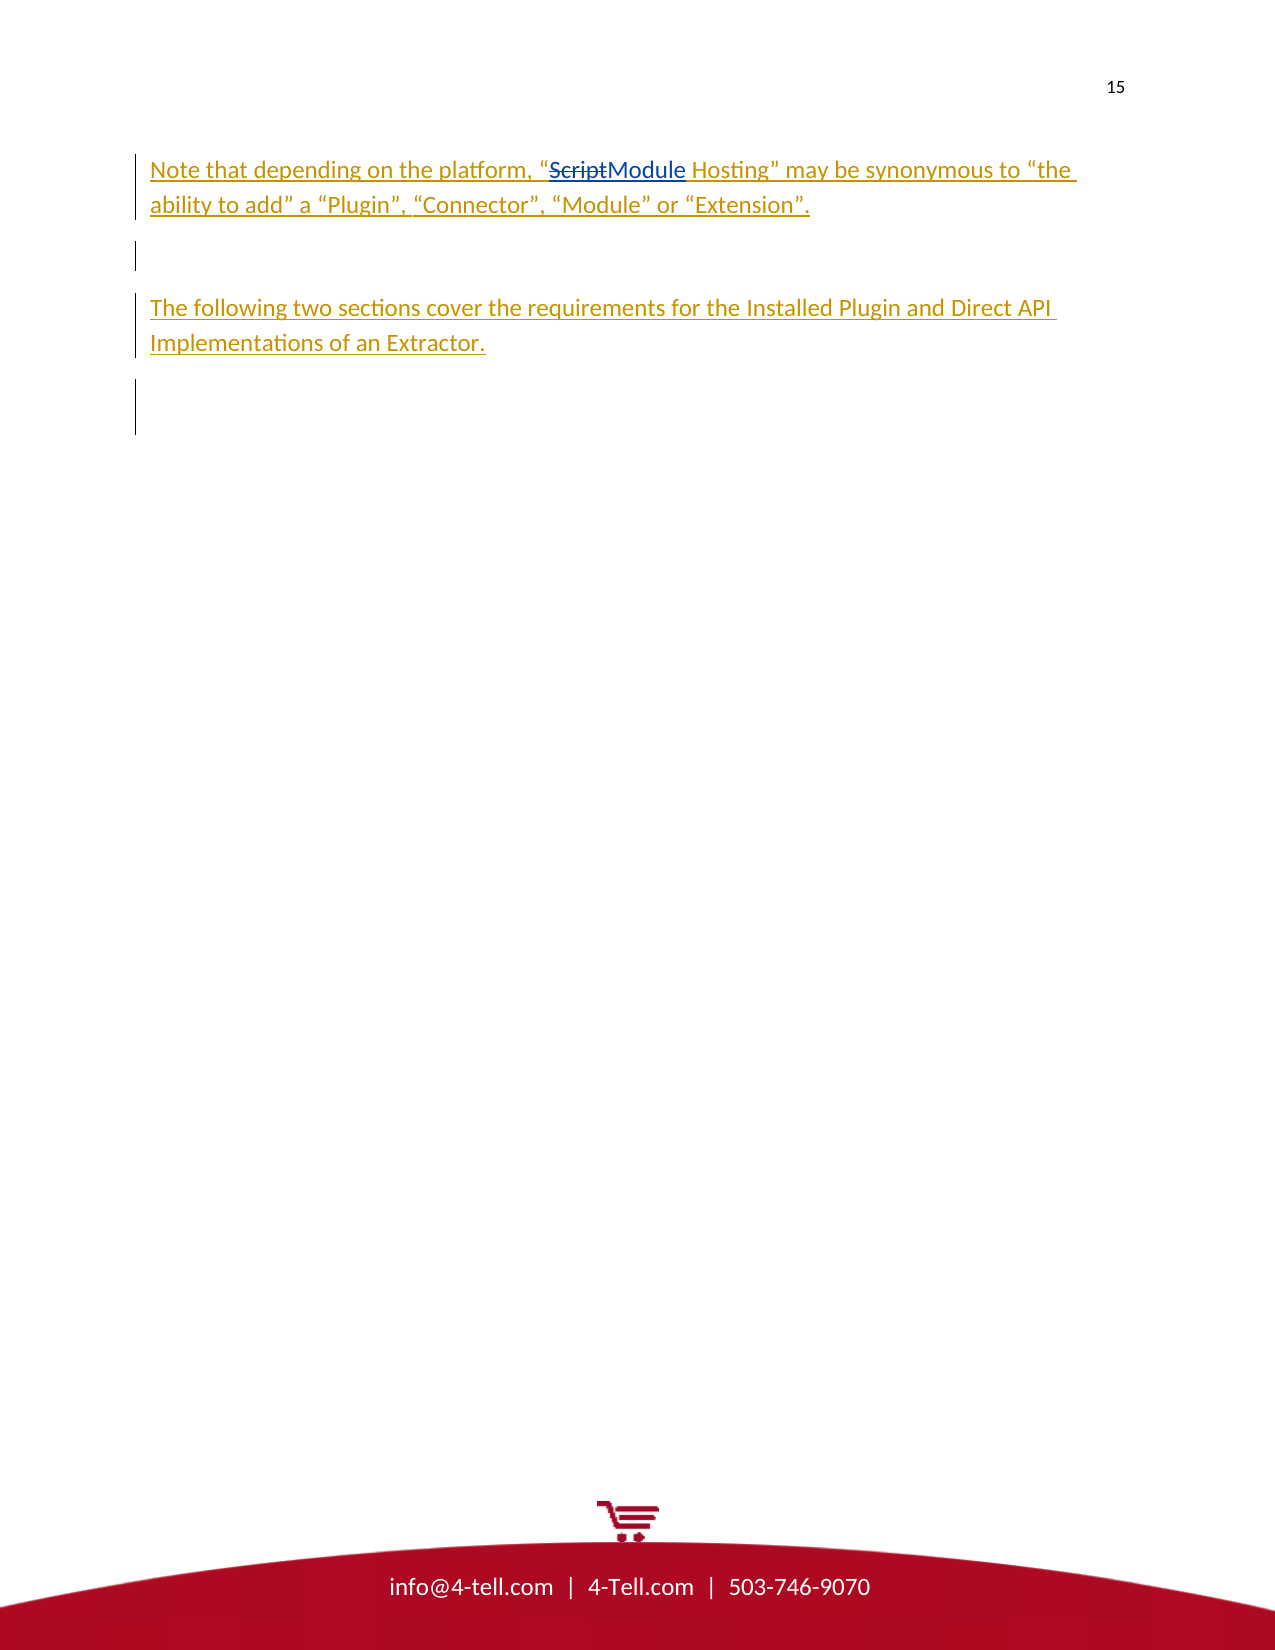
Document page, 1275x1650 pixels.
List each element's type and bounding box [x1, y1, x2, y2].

picture [0, 1501, 1275, 1650]
